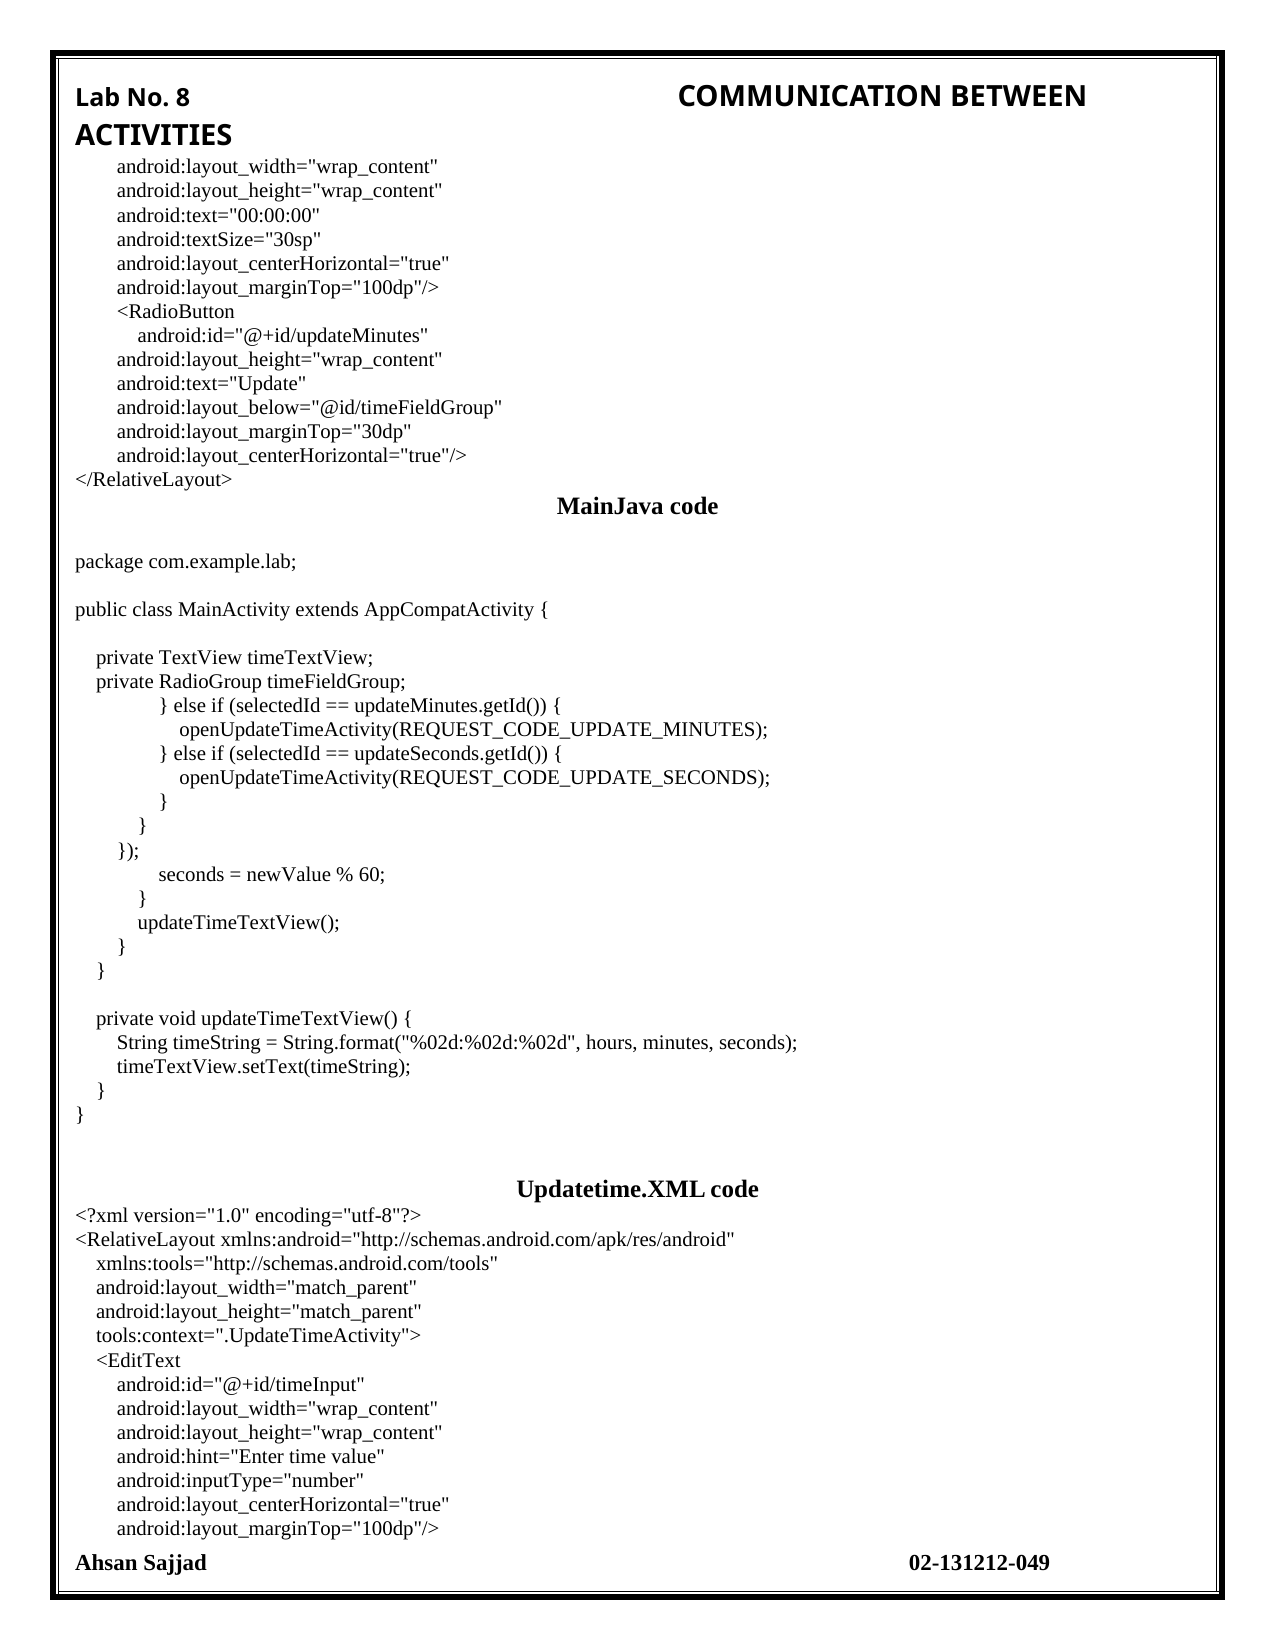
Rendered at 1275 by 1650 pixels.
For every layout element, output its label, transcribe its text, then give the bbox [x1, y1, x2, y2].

text android:id="@+id/timeInput" [75, 1372, 1200, 1396]
text } [75, 934, 1200, 958]
text tools:context=".UpdateTimeActivity"> [75, 1323, 1200, 1347]
text android:layout_marginTop="100dp"/> [75, 1516, 1200, 1540]
text updateTimeTextView(); [75, 910, 1200, 934]
text package com.example.lab; public class MainActivity extends AppCompatActivity { [75, 549, 1200, 621]
text openUpdateTimeActivity(REQUEST_CODE_UPDATE_MINUTES); [75, 717, 1200, 741]
text } else if (selectedId == updateMinutes.getId()) { [75, 693, 1200, 717]
text android:layout_width="wrap_content" [75, 1396, 1200, 1420]
text <EditText [75, 1347, 1200, 1372]
text <RadioButton [75, 299, 1200, 323]
text } [75, 813, 1200, 837]
text private void updateTimeTextView() { [75, 1006, 1200, 1030]
text }); [75, 837, 1200, 862]
text } [75, 789, 1200, 813]
text android:text="00:00:00" [75, 202, 1200, 227]
text android:layout_height="wrap_content" [75, 178, 1200, 202]
text timeTextView.setText(timeString); [75, 1054, 1200, 1078]
text android:layout_marginTop="30dp" [75, 419, 1200, 443]
text android:layout_centerHorizontal="true" [75, 1492, 1200, 1516]
text android:layout_width="wrap_content" [75, 154, 1200, 178]
text android:layout_centerHorizontal="true" [75, 251, 1200, 275]
text } else if (selectedId == updateSeconds.getId()) { [75, 741, 1200, 765]
text android:text="Update" [75, 371, 1200, 395]
text openUpdateTimeActivity(REQUEST_CODE_UPDATE_SECONDS); [75, 765, 1200, 789]
text seconds = newValue % 60; [75, 862, 1200, 886]
text } [75, 1078, 1200, 1102]
text android:layout_below="@id/timeFieldGroup" [75, 395, 1200, 419]
text } [75, 958, 1200, 982]
text } [75, 886, 1200, 910]
text String timeString = String.format("%02d:%02d:%02d", hours, minutes, seconds); [75, 1030, 1200, 1054]
text android:layout_width="match_parent" [75, 1275, 1200, 1299]
text private TextView timeTextView; [75, 645, 1200, 669]
text android:textSize="30sp" [75, 227, 1200, 251]
text Updatetime.XML code [75, 1174, 1200, 1203]
text } [75, 1102, 1200, 1126]
text android:id="@+id/updateMinutes" [75, 323, 1200, 347]
text <?xml version="1.0" encoding="utf-8"?> [75, 1203, 1200, 1227]
text private RadioGroup timeFieldGroup; [75, 669, 1200, 693]
text android:layout_marginTop="100dp"/> [75, 275, 1200, 299]
text android:layout_height="wrap_content" [75, 1420, 1200, 1444]
text android:inputType="number" [75, 1468, 1200, 1492]
text android:layout_height="match_parent" [75, 1299, 1200, 1323]
text android:layout_centerHorizontal="true"/> [75, 443, 1200, 467]
text MainJava code [75, 491, 1200, 520]
text </RelativeLayout> [75, 467, 1200, 491]
text xmlns:tools="http://schemas.android.com/tools" [75, 1251, 1200, 1275]
text <RelativeLayout xmlns:android="http://schemas.android.com/apk/res/android" [75, 1227, 1200, 1251]
text android:layout_height="wrap_content" [75, 347, 1200, 371]
text android:hint="Enter time value" [75, 1444, 1200, 1468]
